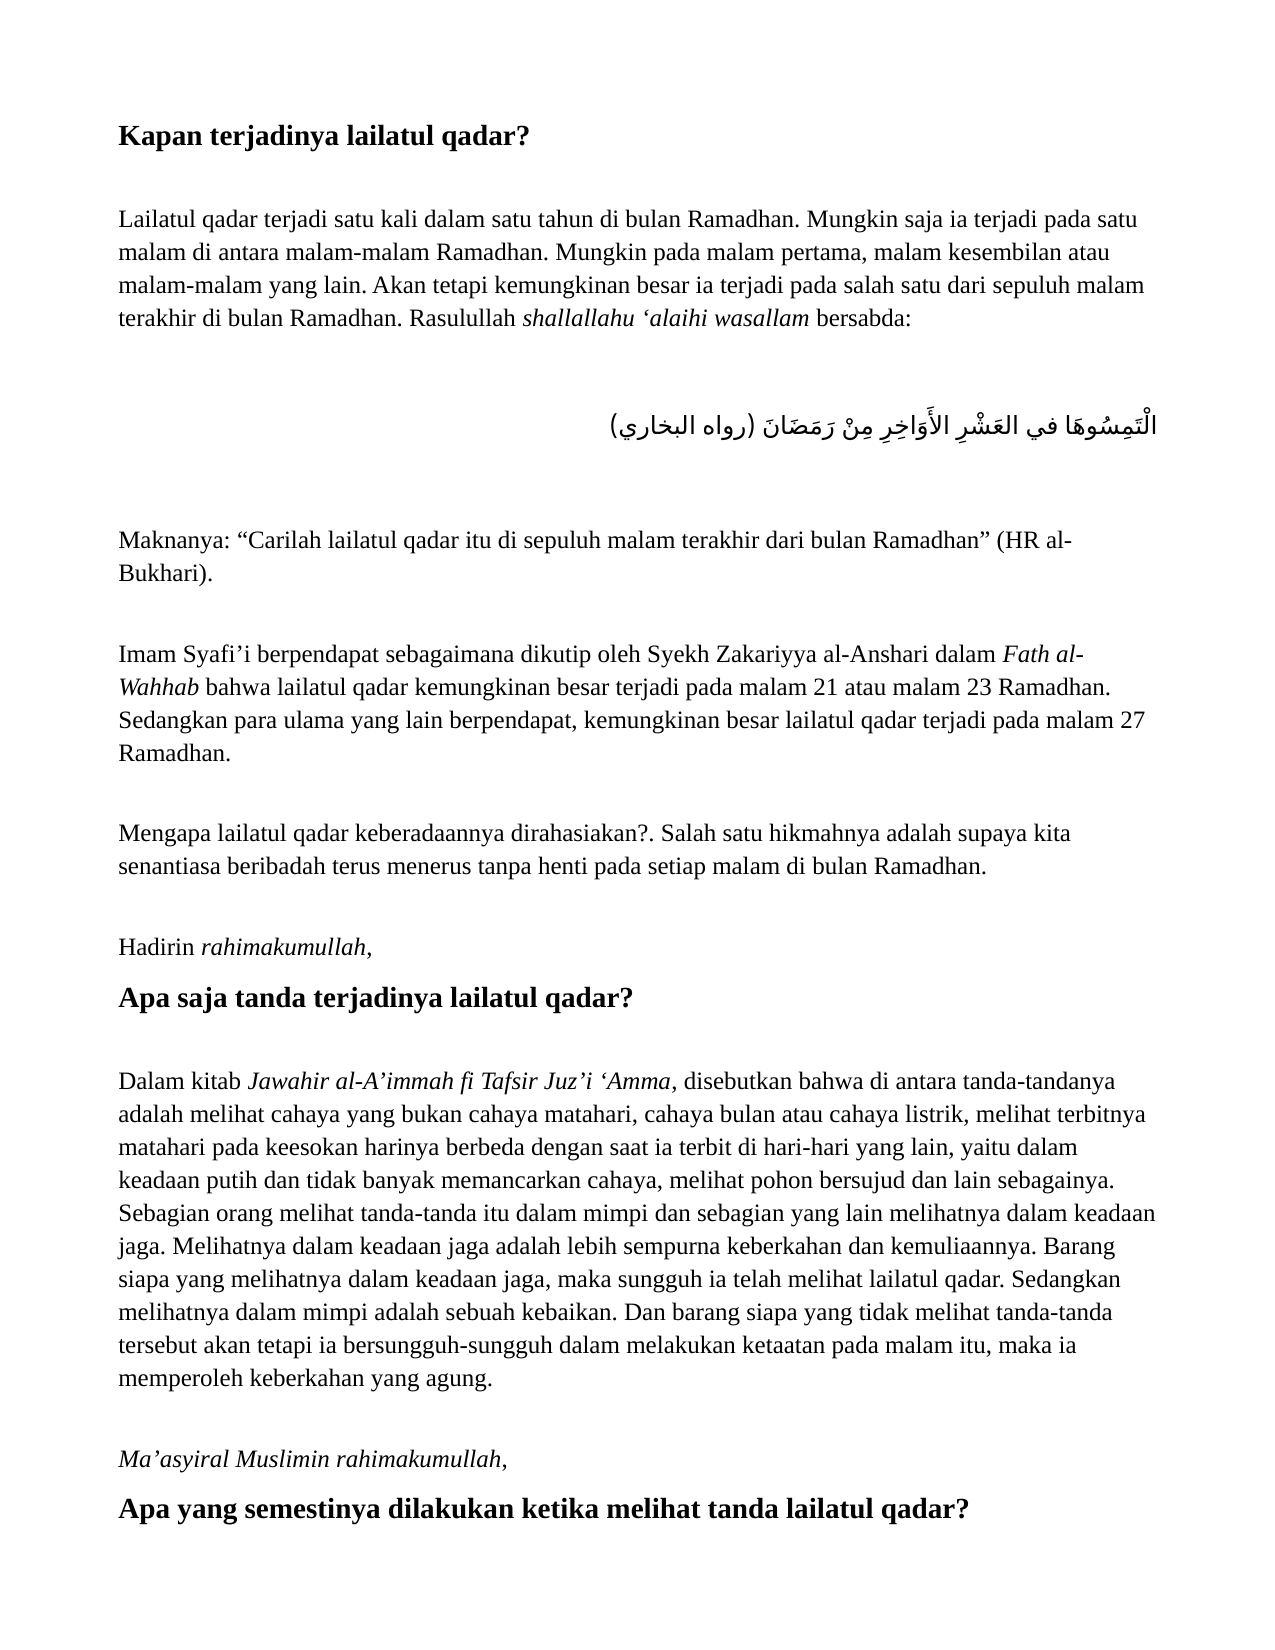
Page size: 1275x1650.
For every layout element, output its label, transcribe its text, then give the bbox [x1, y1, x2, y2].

text Hadirin rahimakumullah, [118, 899, 1157, 961]
text Lailatul qadar terjadi satu kali dalam satu tahun di bulan Ramadhan. Mungkin saja ia terjadi pada satu malam di antara malam-malam Ramadhan. Mungkin pada malam pertama, malam kesembilan atau malam-malam yang lain. Akan tetapi kemungkinan besar ia terjadi pada salah satu dari sepuluh malam terakhir di bulan Ramadhan. Rasulullah shallallahu ‘alaihi wasallam bersabda: [118, 171, 1157, 332]
text Imam Syafi’i berpendapat sebagaimana dikutip oleh Syekh Zakariyya al-Anshari dalam Fath al-Wahhab bahwa lailatul qadar kemungkinan besar terjadi pada malam 21 atau malam 23 Ramadhan. Sedangkan para ulama yang lain berpendapat, kemungkinan besar lailatul qadar terjadi pada malam 27 Ramadhan. [118, 606, 1157, 767]
text Apa yang semestinya dilakukan ketika melihat tanda lailatul qadar? [118, 1491, 1157, 1525]
text Kapan terjadinya lailatul qadar? [118, 118, 1157, 152]
text Apa saja tanda terjadinya lailatul qadar? [118, 980, 1157, 1013]
text Ma’asyiral Muslimin rahimakumullah, [118, 1411, 1157, 1472]
text الْتَمِسُوهَا في العَشْرِ الأَوَاخِرِ مِنْ رَمَضَانَ (رواه البخاري) [118, 351, 1157, 445]
text Mengapa lailatul qadar keberadaannya dirahasiakan?. Salah satu hikmahnya adalah supaya kita senantiasa beribadah terus menerus tanpa henti pada setiap malam di bulan Ramadhan. [118, 785, 1157, 880]
text Maknanya: “Carilah lailatul qadar itu di sepuluh malam terakhir dari bulan Ramadhan” (HR al-Bukhari). [118, 492, 1157, 587]
